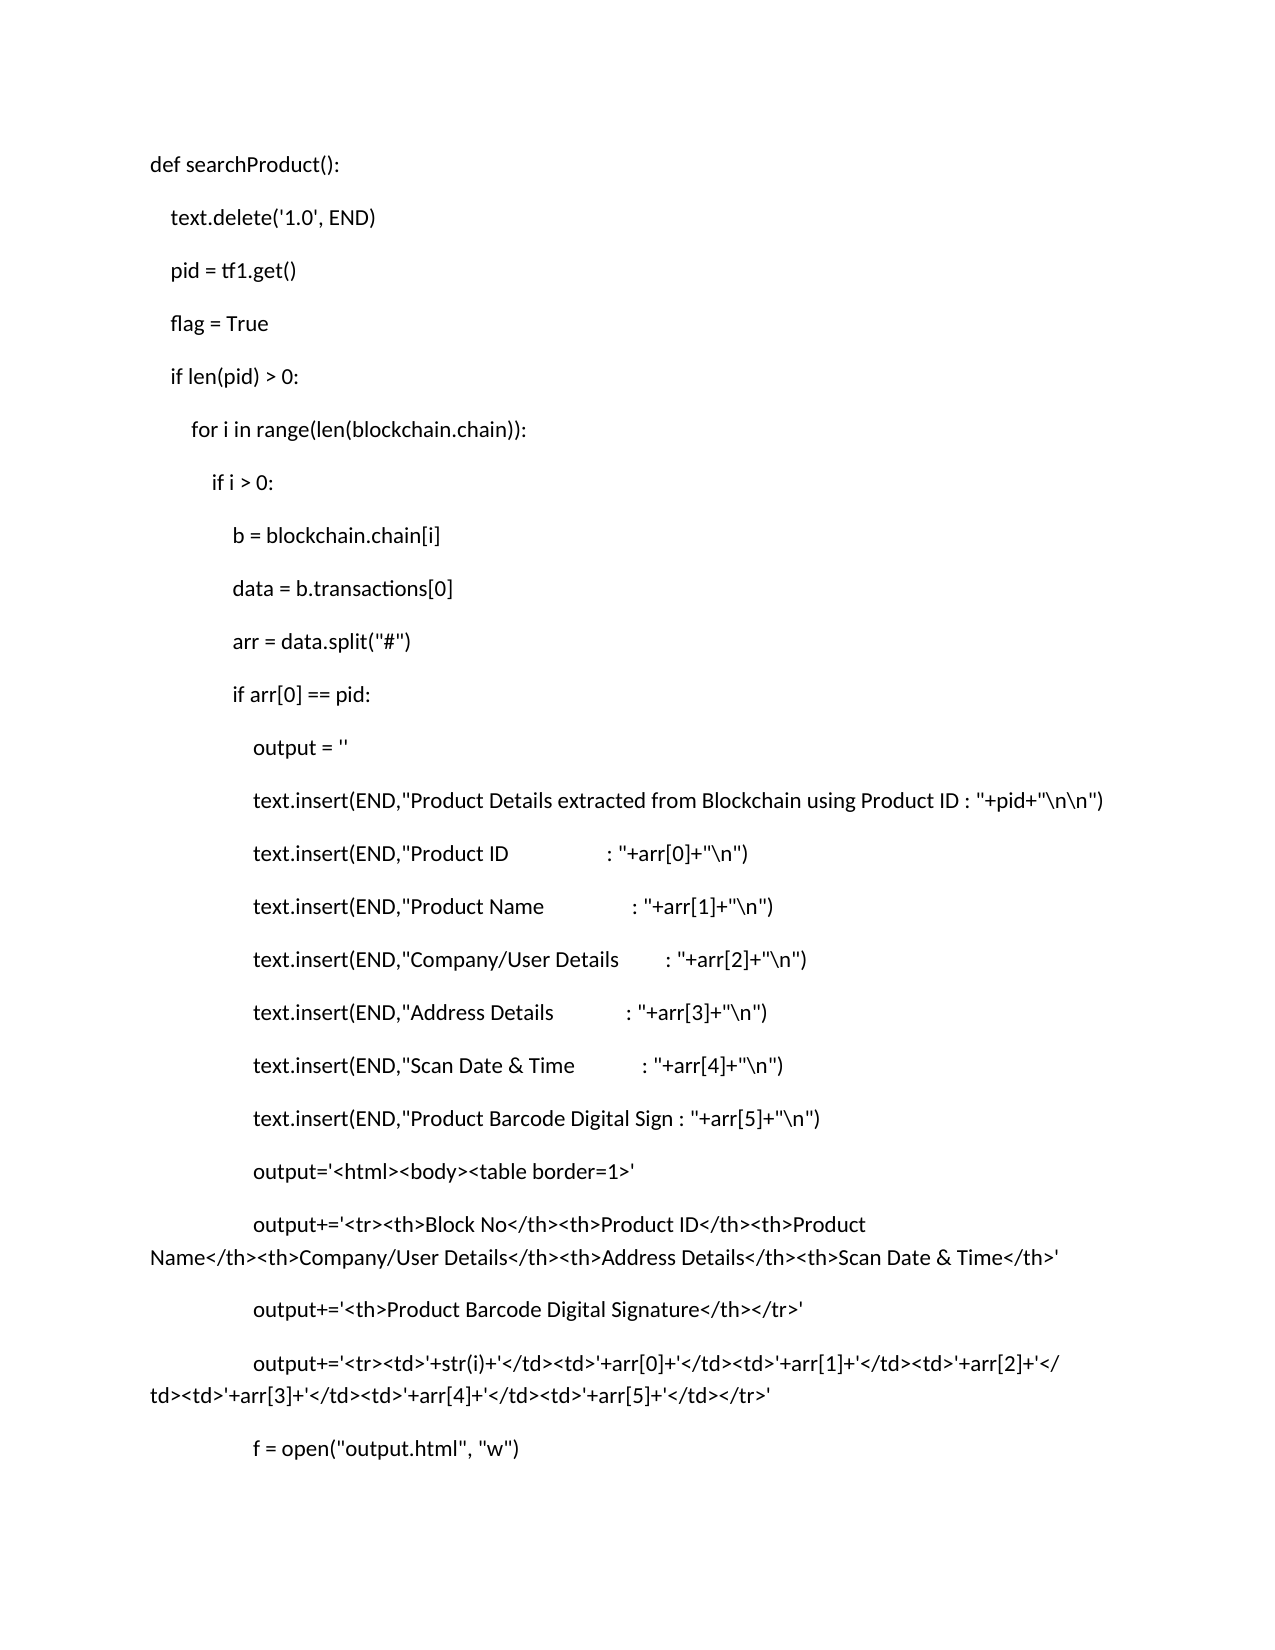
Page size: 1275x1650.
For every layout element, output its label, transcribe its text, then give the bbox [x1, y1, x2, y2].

text f = open("output.html", "w") [150, 1434, 1125, 1462]
text output = '' [150, 733, 1125, 761]
text output+='<tr><td>'+str(i)+'</td><td>'+arr[0]+'</td><td>'+arr[1]+'</td><td>'+arr[2]+'</td><td>'+arr[3]+'</td><td>'+arr[4]+'</td><td>'+arr[5]+'</td></tr>' [150, 1349, 1125, 1409]
text if i > 0: [150, 468, 1125, 496]
text text.insert(END,"Product ID : "+arr[0]+"\n") [150, 839, 1125, 867]
text output='<html><body><table border=1>' [150, 1157, 1125, 1185]
text b = blockchain.chain[i] [150, 521, 1125, 549]
text text.insert(END,"Product Details extracted from Blockchain using Product ID : "+pid+"\n\n") [150, 786, 1125, 814]
text pid = tf1.get() [150, 256, 1125, 284]
text arr = data.split("#") [150, 627, 1125, 655]
text for i in range(len(blockchain.chain)): [150, 415, 1125, 443]
text data = b.transactions[0] [150, 574, 1125, 602]
text if len(pid) > 0: [150, 362, 1125, 390]
text output+='<th>Product Barcode Digital Signature</th></tr>' [150, 1296, 1125, 1324]
text text.insert(END,"Product Barcode Digital Sign : "+arr[5]+"\n") [150, 1104, 1125, 1132]
text def searchProduct(): [150, 150, 1125, 178]
text if arr[0] == pid: [150, 680, 1125, 708]
text text.insert(END,"Product Name : "+arr[1]+"\n") [150, 892, 1125, 920]
text output+='<tr><th>Block No</th><th>Product ID</th><th>Product Name</th><th>Company/User Details</th><th>Address Details</th><th>Scan Date & Time</th>' [150, 1210, 1125, 1271]
text text.insert(END,"Company/User Details : "+arr[2]+"\n") [150, 945, 1125, 973]
text text.insert(END,"Scan Date & Time : "+arr[4]+"\n") [150, 1051, 1125, 1079]
text text.delete('1.0', END) [150, 203, 1125, 231]
text flag = True [150, 309, 1125, 337]
text text.insert(END,"Address Details : "+arr[3]+"\n") [150, 998, 1125, 1026]
